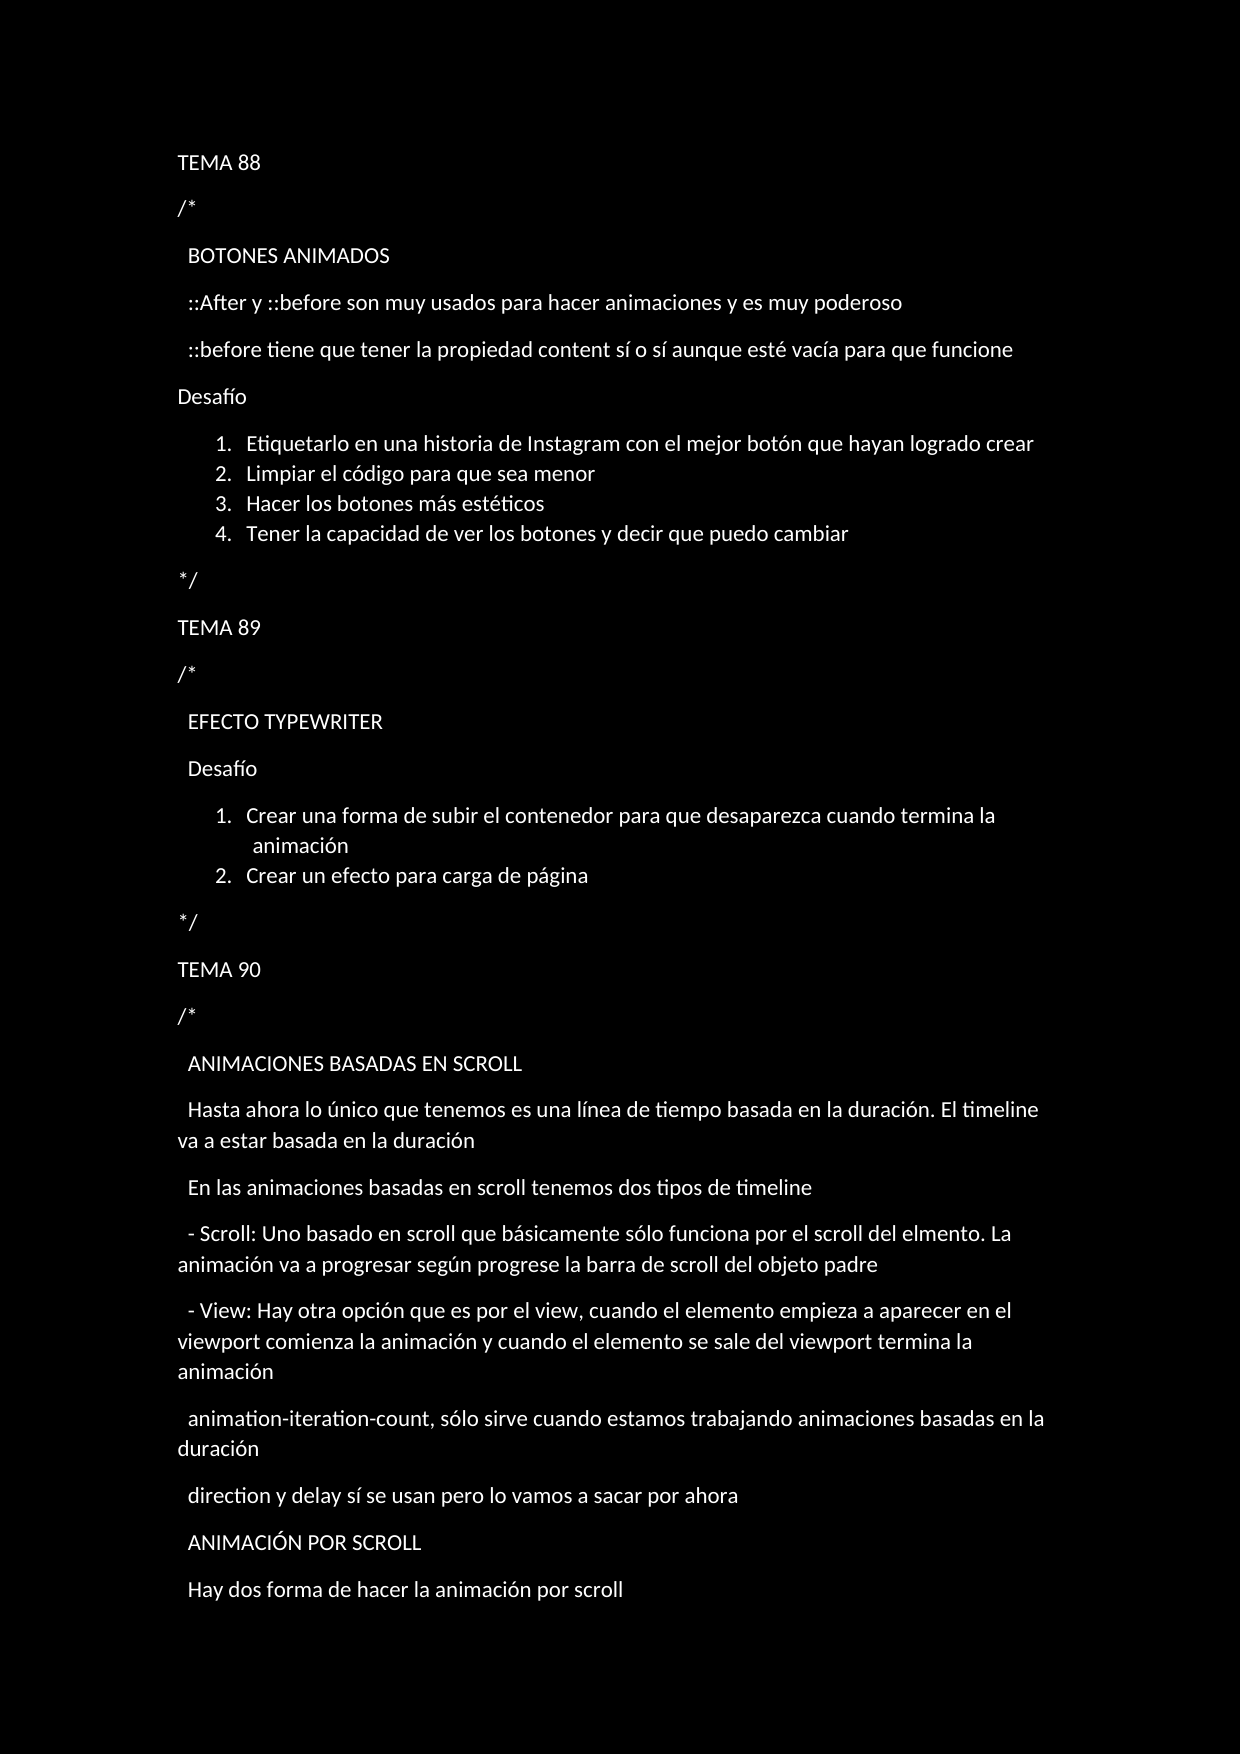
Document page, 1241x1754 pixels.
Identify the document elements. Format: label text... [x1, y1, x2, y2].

text */ [177, 566, 1063, 594]
text TEMA 88 [177, 148, 1063, 176]
text ::before tiene que tener la propiedad content sí o sí aunque esté vacía para que funcione [177, 335, 1063, 363]
text - View: Hay otra opción que es por el view, cuando el elemento empieza a aparecer en el viewport comienza la animación y cuando el elemento se sale del viewport termina la animación [177, 1297, 1063, 1385]
text direction y delay sí se usan pero lo vamos a sacar por ahora [177, 1481, 1063, 1509]
text ANIMACIONES BASADAS EN SCROLL [177, 1049, 1063, 1077]
text Hasta ahora lo único que tenemos es una línea de tiempo basada en la duración. El timeline va a estar basada en la duración [177, 1096, 1063, 1154]
text BOTONES ANIMADOS [177, 241, 1063, 269]
list Hacer los botones más estéticos [215, 489, 1063, 517]
text TEMA 90 [177, 955, 1063, 983]
list Etiquetarlo en una historia de Instagram con el mejor botón que hayan logrado crear [215, 429, 1063, 457]
text /* [177, 660, 1063, 688]
list Crear un efecto para carga de página [215, 861, 1063, 889]
text Desafío [177, 754, 1063, 782]
text /* [177, 194, 1063, 222]
text Hay dos forma de hacer la animación por scroll [177, 1575, 1063, 1603]
text En las animaciones basadas en scroll tenemos dos tipos de timeline [177, 1173, 1063, 1201]
list Tener la capacidad de ver los botones y decir que puedo cambiar [215, 519, 1063, 547]
text */ [177, 908, 1063, 936]
text ::After y ::before son muy usados para hacer animaciones y es muy poderoso [177, 288, 1063, 316]
text animation-iteration-count, sólo sirve cuando estamos trabajando animaciones basadas en la duración [177, 1404, 1063, 1462]
text - Scroll: Uno basado en scroll que básicamente sólo funciona por el scroll del elmento. La animación va a progresar según progrese la barra de scroll del objeto padre [177, 1219, 1063, 1278]
text /* [177, 1002, 1063, 1030]
list Limpiar el código para que sea menor [215, 459, 1063, 487]
text Desafío [177, 382, 1063, 410]
list Crear una forma de subir el contenedor para que desaparezca cuando termina la animación [215, 801, 1063, 859]
text EFECTO TYPEWRITER [177, 707, 1063, 735]
text ANIMACIÓN POR SCROLL [177, 1528, 1063, 1556]
text TEMA 89 [177, 613, 1063, 641]
